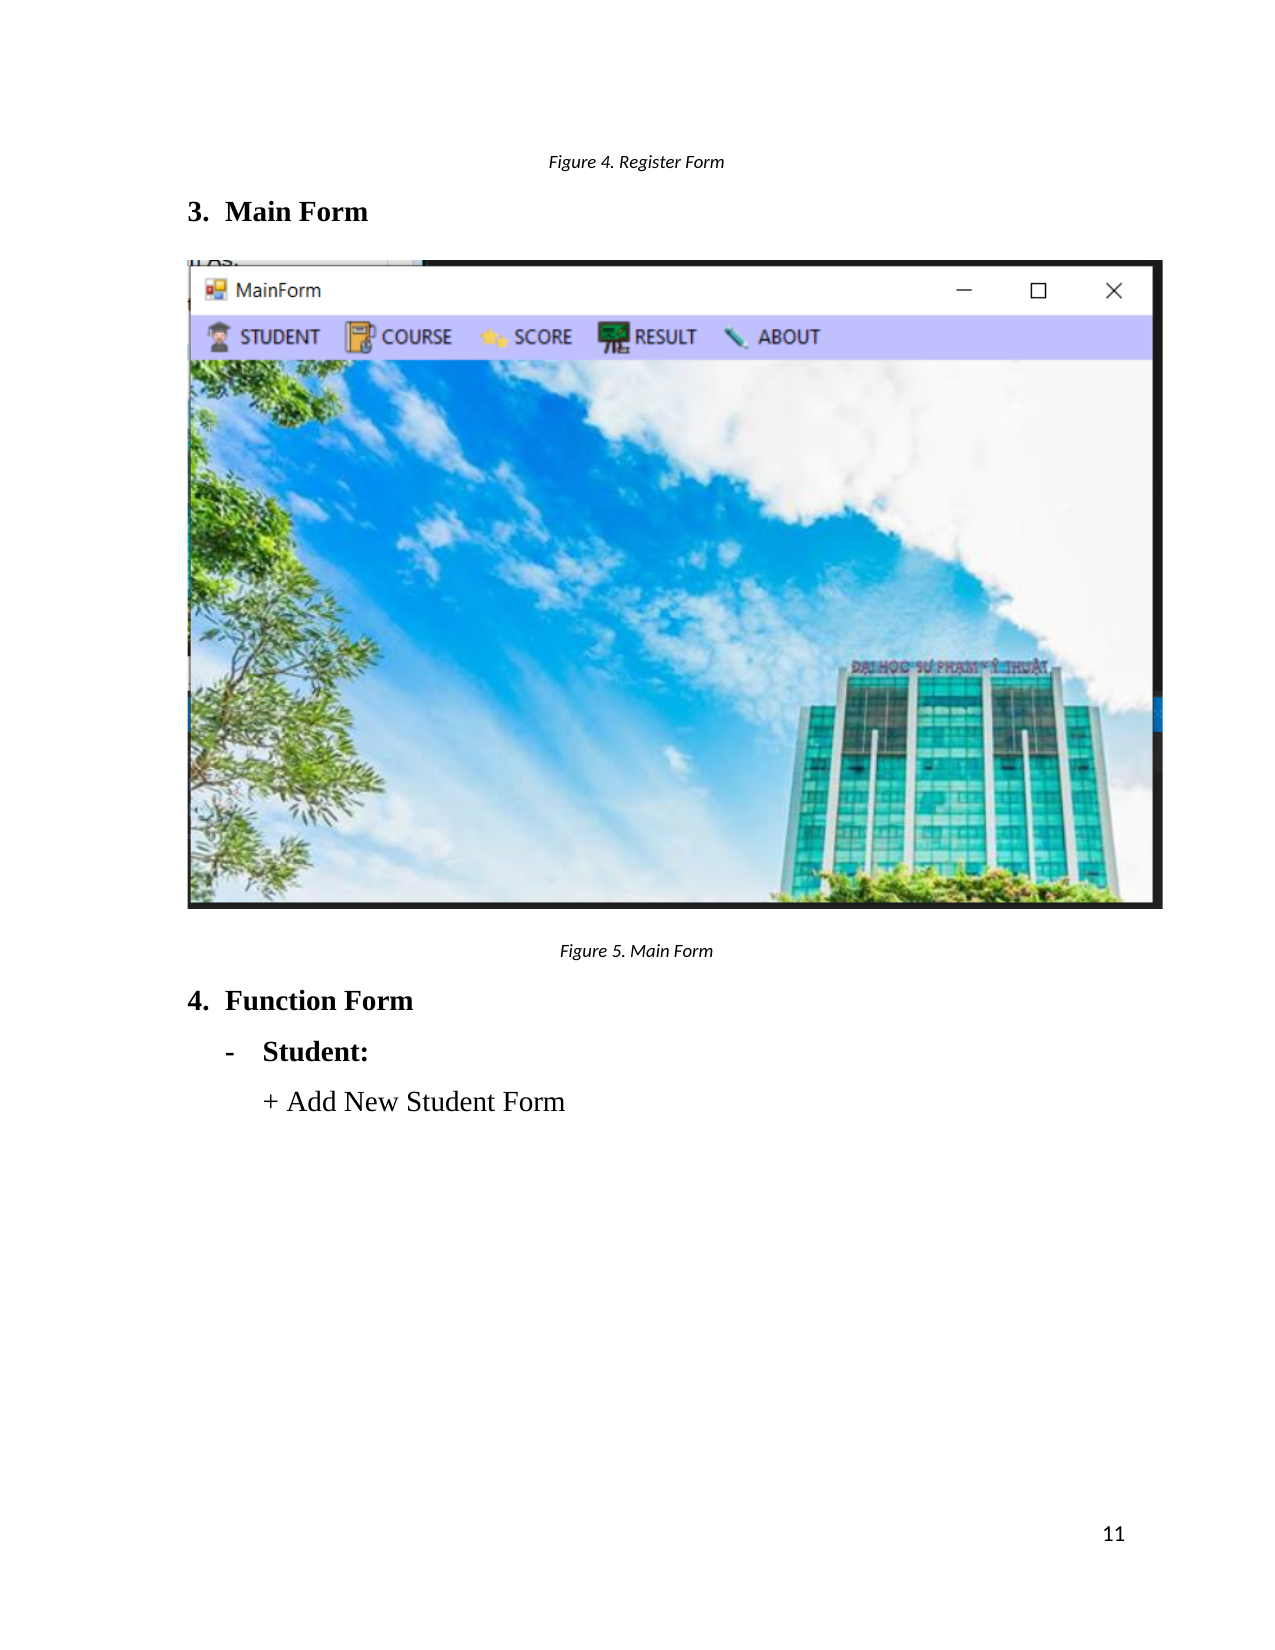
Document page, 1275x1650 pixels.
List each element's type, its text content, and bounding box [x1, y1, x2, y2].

list Function Form [187, 983, 1125, 1017]
text Figure 4. Register Form [150, 150, 1125, 173]
text Figure 5. Main Form [150, 940, 1125, 963]
list Main Form [187, 194, 1125, 227]
picture [187, 260, 1163, 909]
list Student: [225, 1034, 1125, 1067]
list + Add New Student Form [262, 1084, 1125, 1118]
